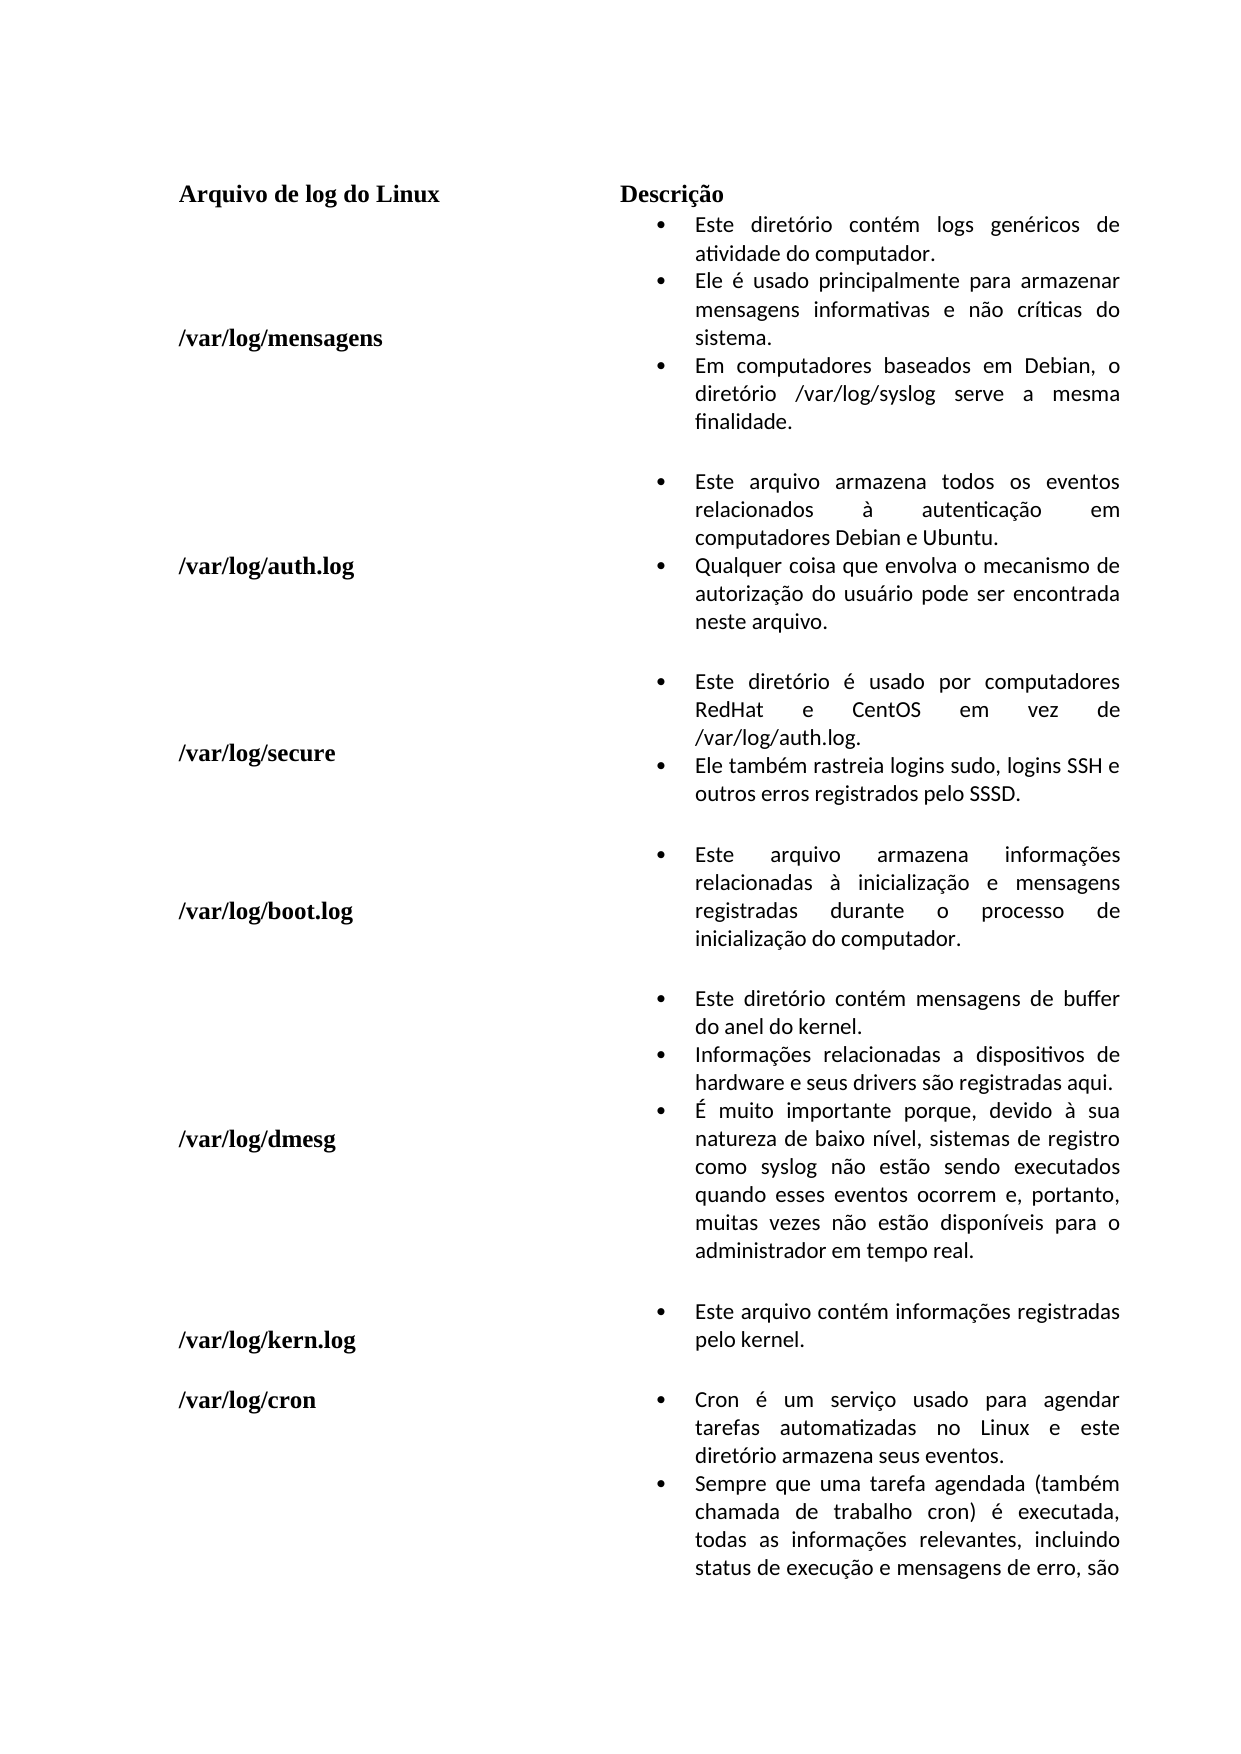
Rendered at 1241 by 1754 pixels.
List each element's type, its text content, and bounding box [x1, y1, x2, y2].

table_cell /var/log/boot.log [177, 838, 618, 983]
table_cell Este diretório contém logs genéricos de atividade do computador. Ele é usado principalmente para armazenar mensagens informativas e não críticas do sistema. Em computadores baseados em Debian, o diretório /var/log/syslog serve a mesma finalidade. [618, 209, 1122, 466]
table_cell Este diretório contém mensagens de buffer do anel do kernel. Informações relacionadas a dispositivos de hardware e seus drivers são registradas aqui. É muito importante porque, devido à sua natureza de baixo nível, sistemas de registro como syslog não estão sendo executados quando esses eventos ocorrem e, portanto, muitas vezes não estão disponíveis para o administrador em tempo real. [618, 983, 1122, 1295]
table_cell Este arquivo armazena todos os eventos relacionados à autenticação em computadores Debian e Ubuntu. Qualquer coisa que envolva o mecanismo de autorização do usuário pode ser encontrada neste arquivo. [618, 466, 1122, 666]
table_header Arquivo de log do Linux [177, 177, 618, 209]
table_cell /var/log/auth.log [177, 466, 618, 666]
table_cell /var/log/kern.log [177, 1295, 618, 1383]
table_cell Este arquivo contém informações registradas pelo kernel. [618, 1295, 1122, 1383]
table_cell Este diretório é usado por computadores RedHat e CentOS em vez de /var/log/auth.log. Ele também rastreia logins sudo, logins SSH e outros erros registrados pelo SSSD. [618, 666, 1122, 838]
table_cell /var/log/mensagens [177, 209, 618, 466]
table_cell /var/log/dmesg [177, 983, 618, 1295]
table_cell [618, 1384, 1122, 1583]
table_cell Este arquivo armazena informações relacionadas à inicialização e mensagens registradas durante o processo de inicialização do computador. [618, 838, 1122, 983]
table_cell /var/log/cron [177, 1384, 618, 1583]
table_header Descrição [618, 177, 1122, 209]
table_cell /var/log/secure [177, 666, 618, 838]
